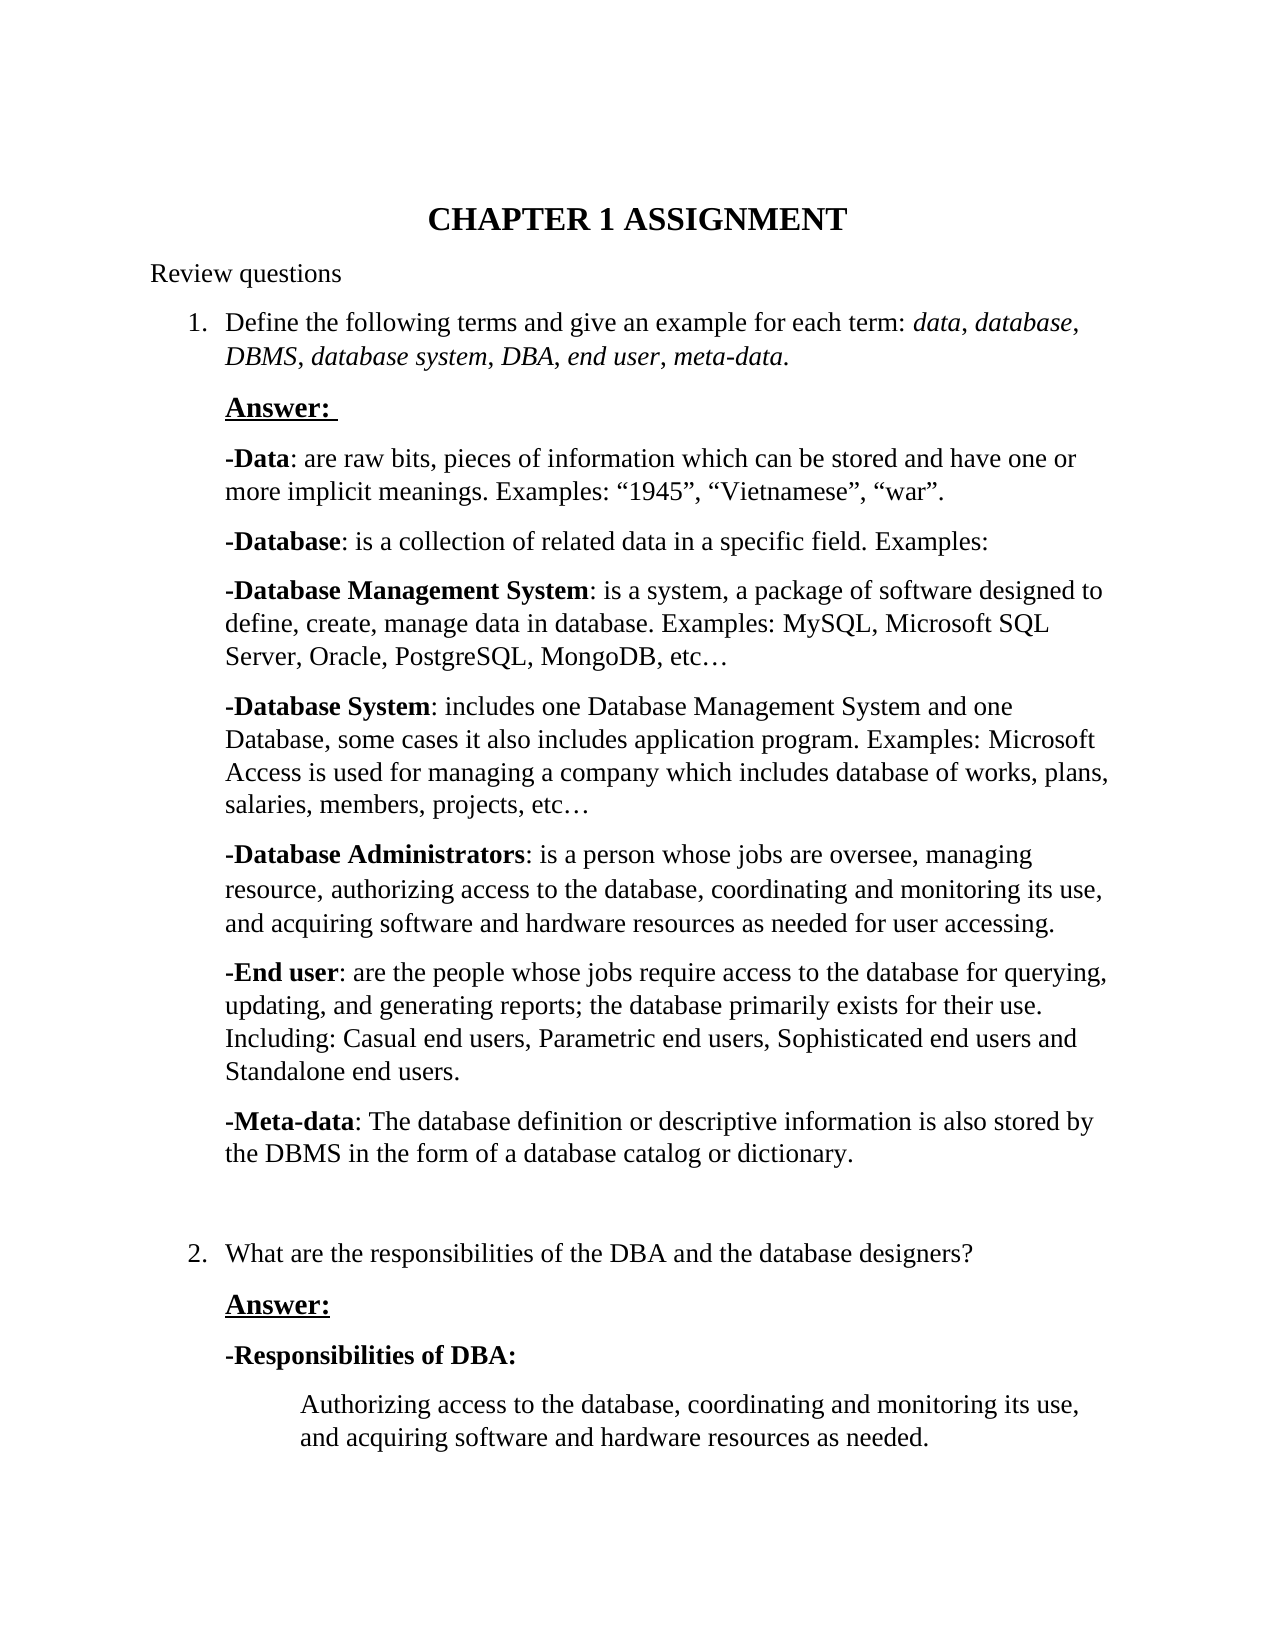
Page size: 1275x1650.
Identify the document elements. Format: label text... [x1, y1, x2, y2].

list Define the following terms and give an example for each term: data, database, DBMS, database system, DBA, end user, meta-data. [187, 306, 1125, 371]
text Answer: [225, 390, 1125, 424]
text -Database Administrators: is a person whose jobs are oversee, managing resource, authorizing access to the database, coordinating and monitoring its use, and acquiring software and hardware resources as needed for user accessing. [225, 838, 1125, 938]
list What are the responsibilities of the DBA and the database designers? [187, 1237, 1125, 1268]
text -Meta-data: The database definition or descriptive information is also stored by the DBMS in the form of a database catalog or dictionary. [225, 1104, 1125, 1169]
text -Responsibilities of DBA: [225, 1339, 1125, 1370]
text -Database: is a collection of related data in a specific field. Examples: [225, 525, 1125, 556]
text Authorizing access to the database, coordinating and monitoring its use, and acquiring software and hardware resources as needed. [300, 1389, 1125, 1453]
text Review questions [150, 257, 1125, 288]
text -Data: are raw bits, pieces of information which can be stored and have one or more implicit meanings. Examples: “1945”, “Vietnamese”, “war”. [225, 442, 1125, 506]
text -Database Management System: is a system, a package of software designed to define, create, manage data in database. Examples: MySQL, Microsoft SQL Server, Oracle, PostgreSQL, MongoDB, etc… [225, 574, 1125, 671]
text -End user: are the people whose jobs require access to the database for querying, updating, and generating reports; the database primarily exists for their use. Including: Casual end users, Parametric end users, Sophisticated end users and Standalone end users. [225, 956, 1125, 1086]
text CHAPTER 1 ASSIGNMENT [150, 199, 1125, 238]
text -Database System: includes one Database Management System and one Database, some cases it also includes application program. Examples: Microsoft Access is used for managing a company which includes database of works, plans, salaries, members, projects, etc… [225, 690, 1125, 820]
text Answer: [225, 1287, 1125, 1320]
